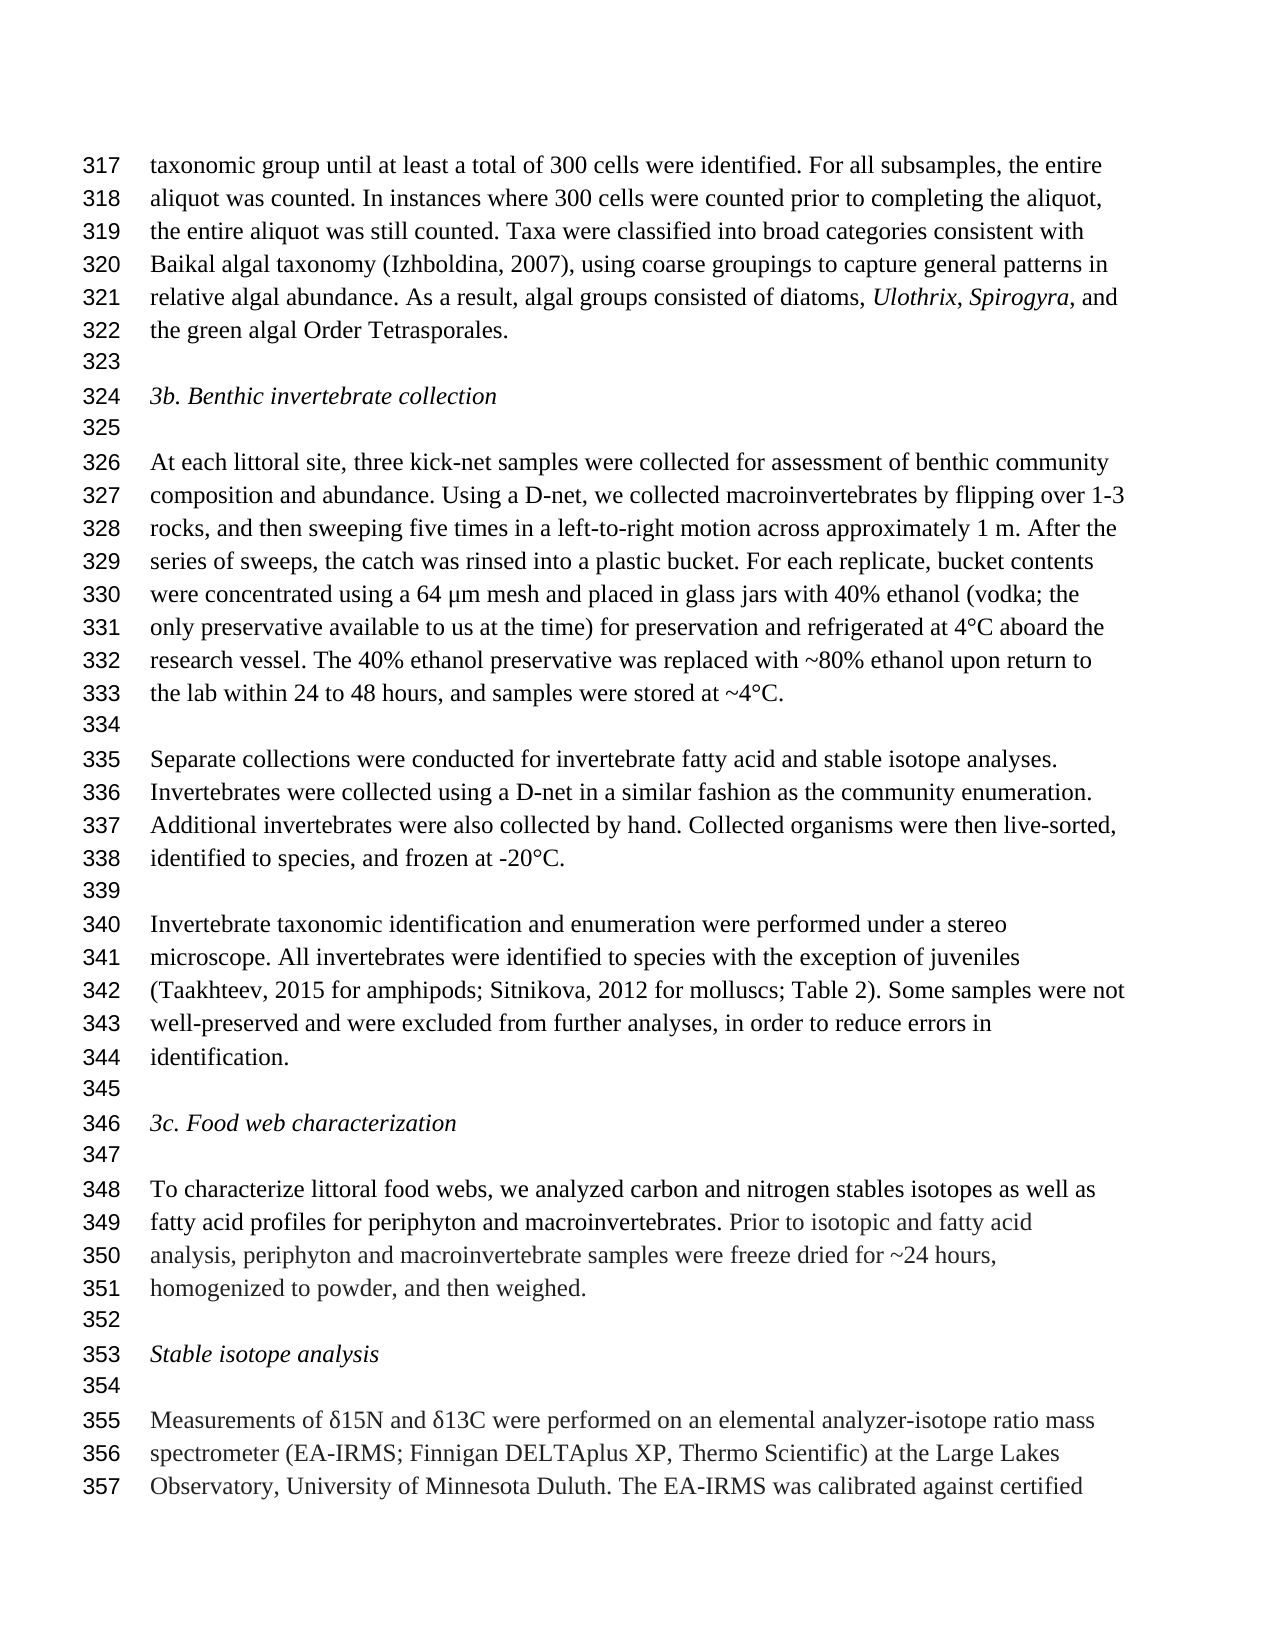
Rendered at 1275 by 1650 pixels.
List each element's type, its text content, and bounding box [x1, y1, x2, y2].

text 3c. Food web characterization [150, 1108, 1125, 1136]
text Separate collections were conducted for invertebrate fatty acid and stable isotope analyses. Invertebrates were collected using a D-net in a similar fashion as the community enumeration. Additional invertebrates were also collected by hand. Collected organisms were then live-sorted, identified to species, and frozen at -20°C. [150, 744, 1125, 872]
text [150, 150, 1125, 344]
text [150, 1405, 1125, 1499]
text At each littoral site, three kick-net samples were collected for assessment of benthic community composition and abundance. Using a D-net, we collected macroinvertebrates by flipping over 1-3 rocks, and then sweeping five times in a left-to-right motion across approximately 1 m. After the series of sweeps, the catch was rinsed into a plastic bucket. For each replicate, bucket contents were concentrated using a 64 μm mesh and placed in glass jars with 40% ethanol (vodka; the only preservative available to us at the time) for preservation and refrigerated at 4°C aboard the research vessel. The 40% ethanol preservative was replaced with ~80% ethanol upon return to the lab within 24 to 48 hours, and samples were stored at ~4°C. [150, 447, 1125, 707]
text Invertebrate taxonomic identification and enumeration were performed under a stereo microscope. All invertebrates were identified to species with the exception of juveniles (Taakhteev, 2015 for amphipods; Sitnikova, 2012 for molluscs; Table 2). Some samples were not well-preserved and were excluded from further analyses, in order to reduce errors in identification. [150, 909, 1125, 1070]
text 3b. Benthic invertebrate collection [150, 381, 1125, 410]
text To characterize littoral food webs, we analyzed carbon and nitrogen stables isotopes as well as fatty acid profiles for periphyton and macroinvertebrates. Prior to isotopic and fatty acid analysis, periphyton and macroinvertebrate samples were freeze dried for ~24 hours, homogenized to powder, and then weighed. [150, 1174, 1125, 1301]
text Stable isotope analysis [150, 1339, 1125, 1367]
